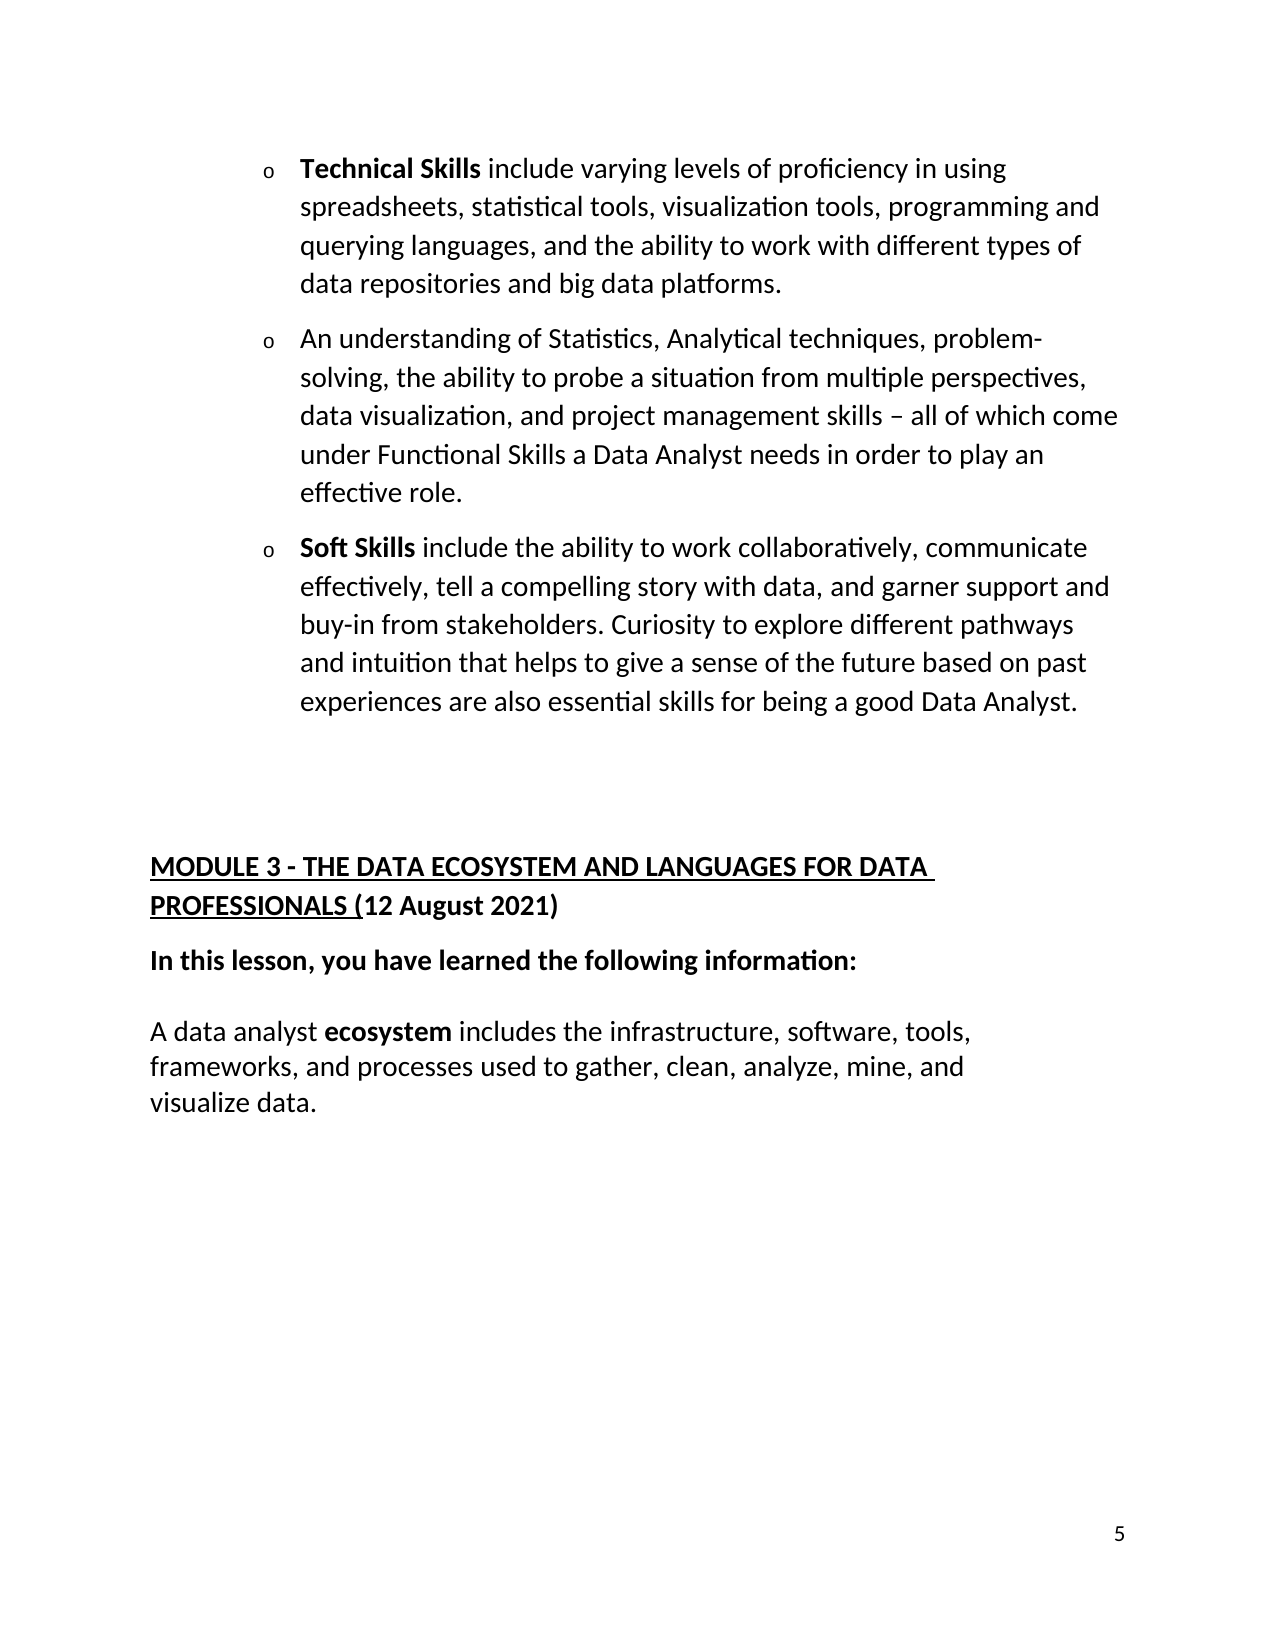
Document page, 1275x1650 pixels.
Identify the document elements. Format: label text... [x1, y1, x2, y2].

text In this lesson, you have learned the following information: [150, 942, 1125, 977]
list Technical Skills include varying levels of proficiency in using spreadsheets, statistical tools, visualization tools, programming and querying languages, and the ability to work with different types of data repositories and big data platforms. [262, 150, 1125, 301]
text MODULE 3 - THE DATA ECOSYSTEM AND LANGUAGES FOR DATA PROFESSIONALS (12 August 2021) [150, 848, 1125, 922]
list An understanding of Statistics, Analytical techniques, problem-solving, the ability to probe a situation from multiple perspectives, data visualization, and project management skills – all of which come under Functional Skills a Data Analyst needs in order to play an effective role. [262, 320, 1125, 510]
text A data analyst ecosystem includes the infrastructure, software, tools, frameworks, and processes used to gather, clean, analyze, mine, and visualize data. [150, 1013, 1125, 1120]
list Soft Skills include the ability to work collaboratively, communicate effectively, tell a compelling story with data, and garner support and buy-in from stakeholders. Curiosity to explore different pathways and intuition that helps to give a sense of the future based on past experiences are also essential skills for being a good Data Analyst. [262, 529, 1125, 719]
